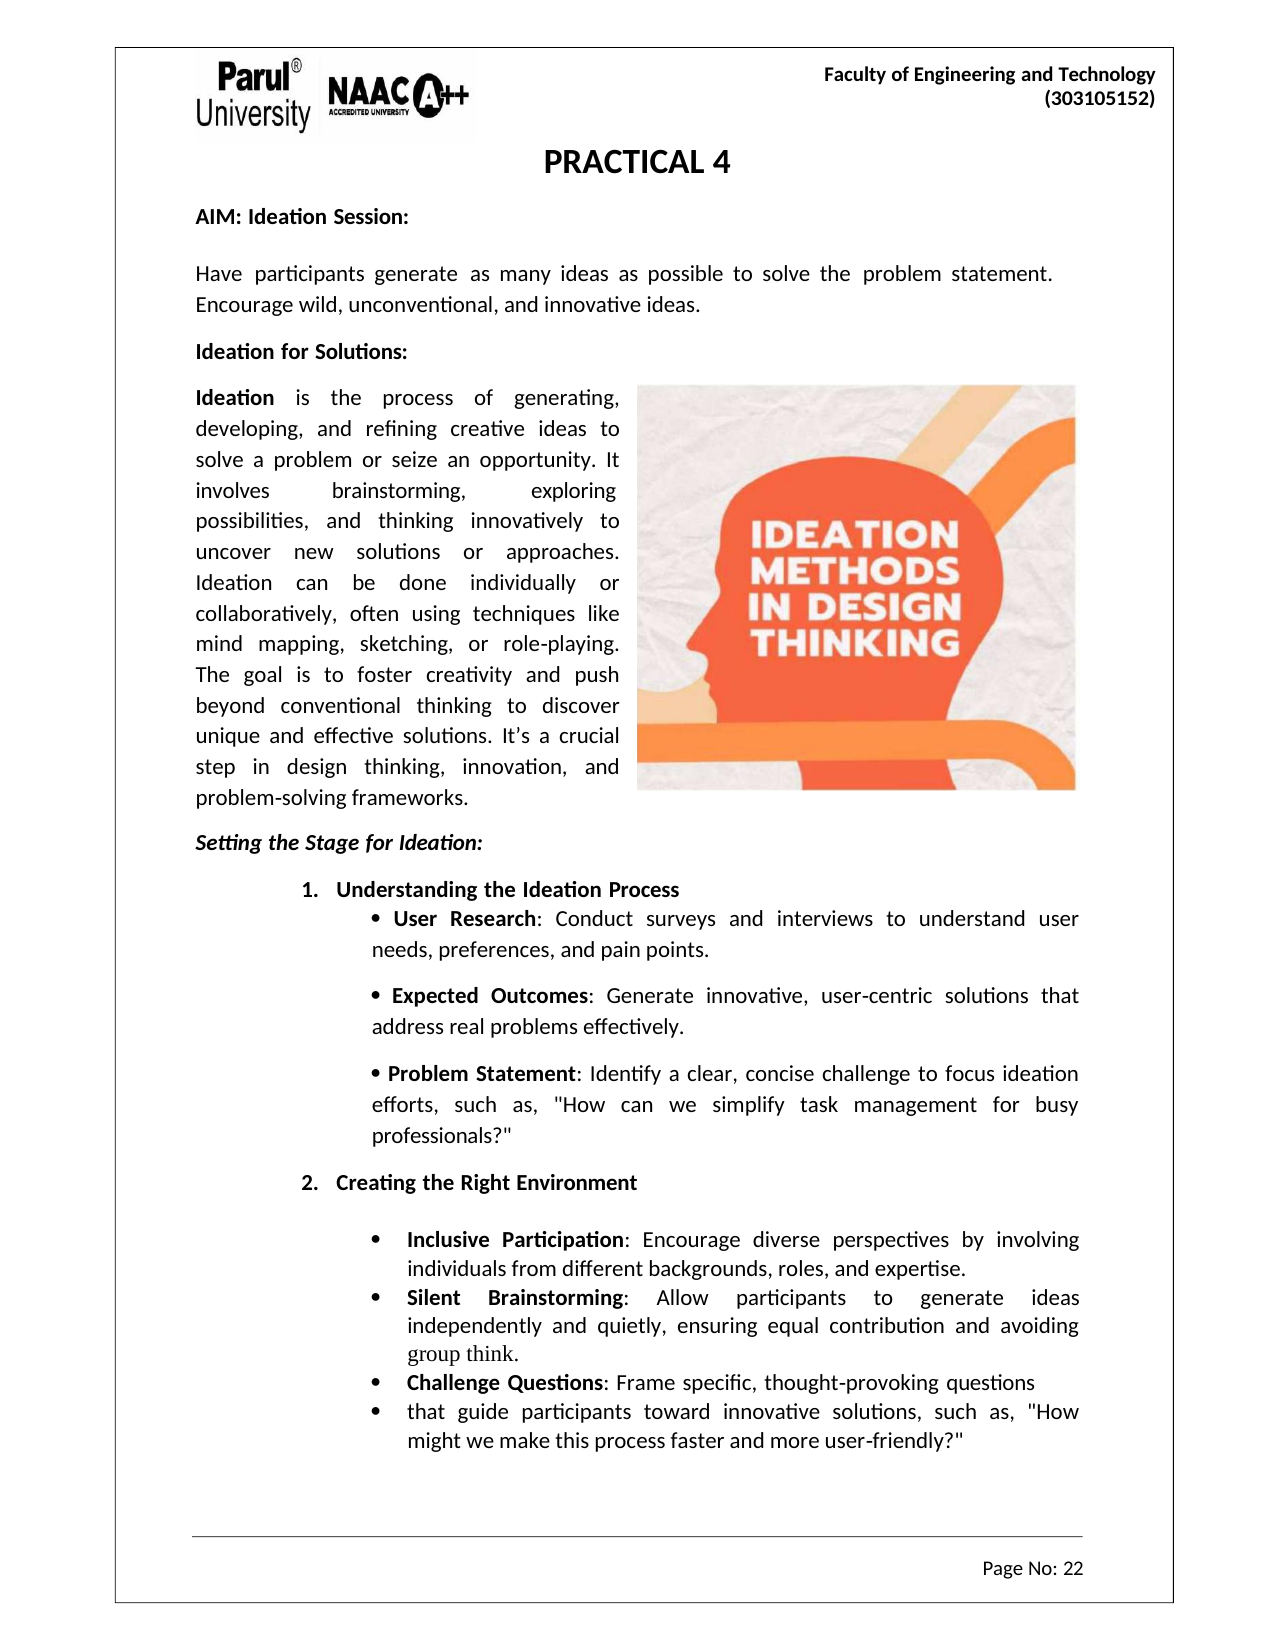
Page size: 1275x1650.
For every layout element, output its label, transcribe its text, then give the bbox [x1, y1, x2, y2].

subtitle Creating the Right Environment [301, 1168, 1200, 1196]
list Problem Statement: Identify a clear, concise challenge to focus ideation efforts, such as, "How can we simplify task management for busy professionals?" [372, 1059, 1080, 1149]
text Setting the Stage for Ideation: [195, 828, 1200, 857]
list Silent Brainstorming: Allow participants to generate ideas independently and quietly, ensuring equal contribution and avoiding group think. [372, 1283, 1080, 1367]
list that guide participants toward innovative solutions, such as, "How might we make this process faster and more user‐friendly?" [372, 1397, 1080, 1454]
subtitle Understanding the Ideation Process [301, 875, 1200, 903]
list Inclusive Participation: Encourage diverse perspectives by involving individuals from different backgrounds, roles, and expertise. [372, 1225, 1080, 1282]
picture [195, 48, 477, 139]
subtitle Ideation for Solutions: [195, 337, 1200, 365]
picture [637, 384, 1080, 791]
subtitle PRACTICAL 4 [113, 139, 1163, 182]
list Challenge Questions: Frame specific, thought‐provoking questions [372, 1367, 1200, 1396]
text Have participants generate as many ideas as possible to solve the problem statement. Encourage wild, unconventional, and innovative ideas. [195, 259, 1080, 318]
text Ideation is the process of generating, developing, and refining creative ideas to solve a problem or seize an opportunity. It involves brainstorming, exploring possibilities, and thinking innovatively to uncover new solutions or approaches. Ideation can be done individually or collaboratively, often using techniques like mind mapping, sketching, or role‐playing. The goal is to foster creativity and push beyond conventional thinking to discover unique and effective solutions. It’s a crucial step in design thinking, innovation, and problem‐solving frameworks. [195, 383, 620, 811]
list User Research: Conduct surveys and interviews to understand user needs, preferences, and pain points. [372, 904, 1080, 963]
list Expected Outcomes: Generate innovative, user‐centric solutions that address real problems effectively. [372, 982, 1080, 1040]
subtitle AIM: Ideation Session: [195, 202, 1200, 230]
